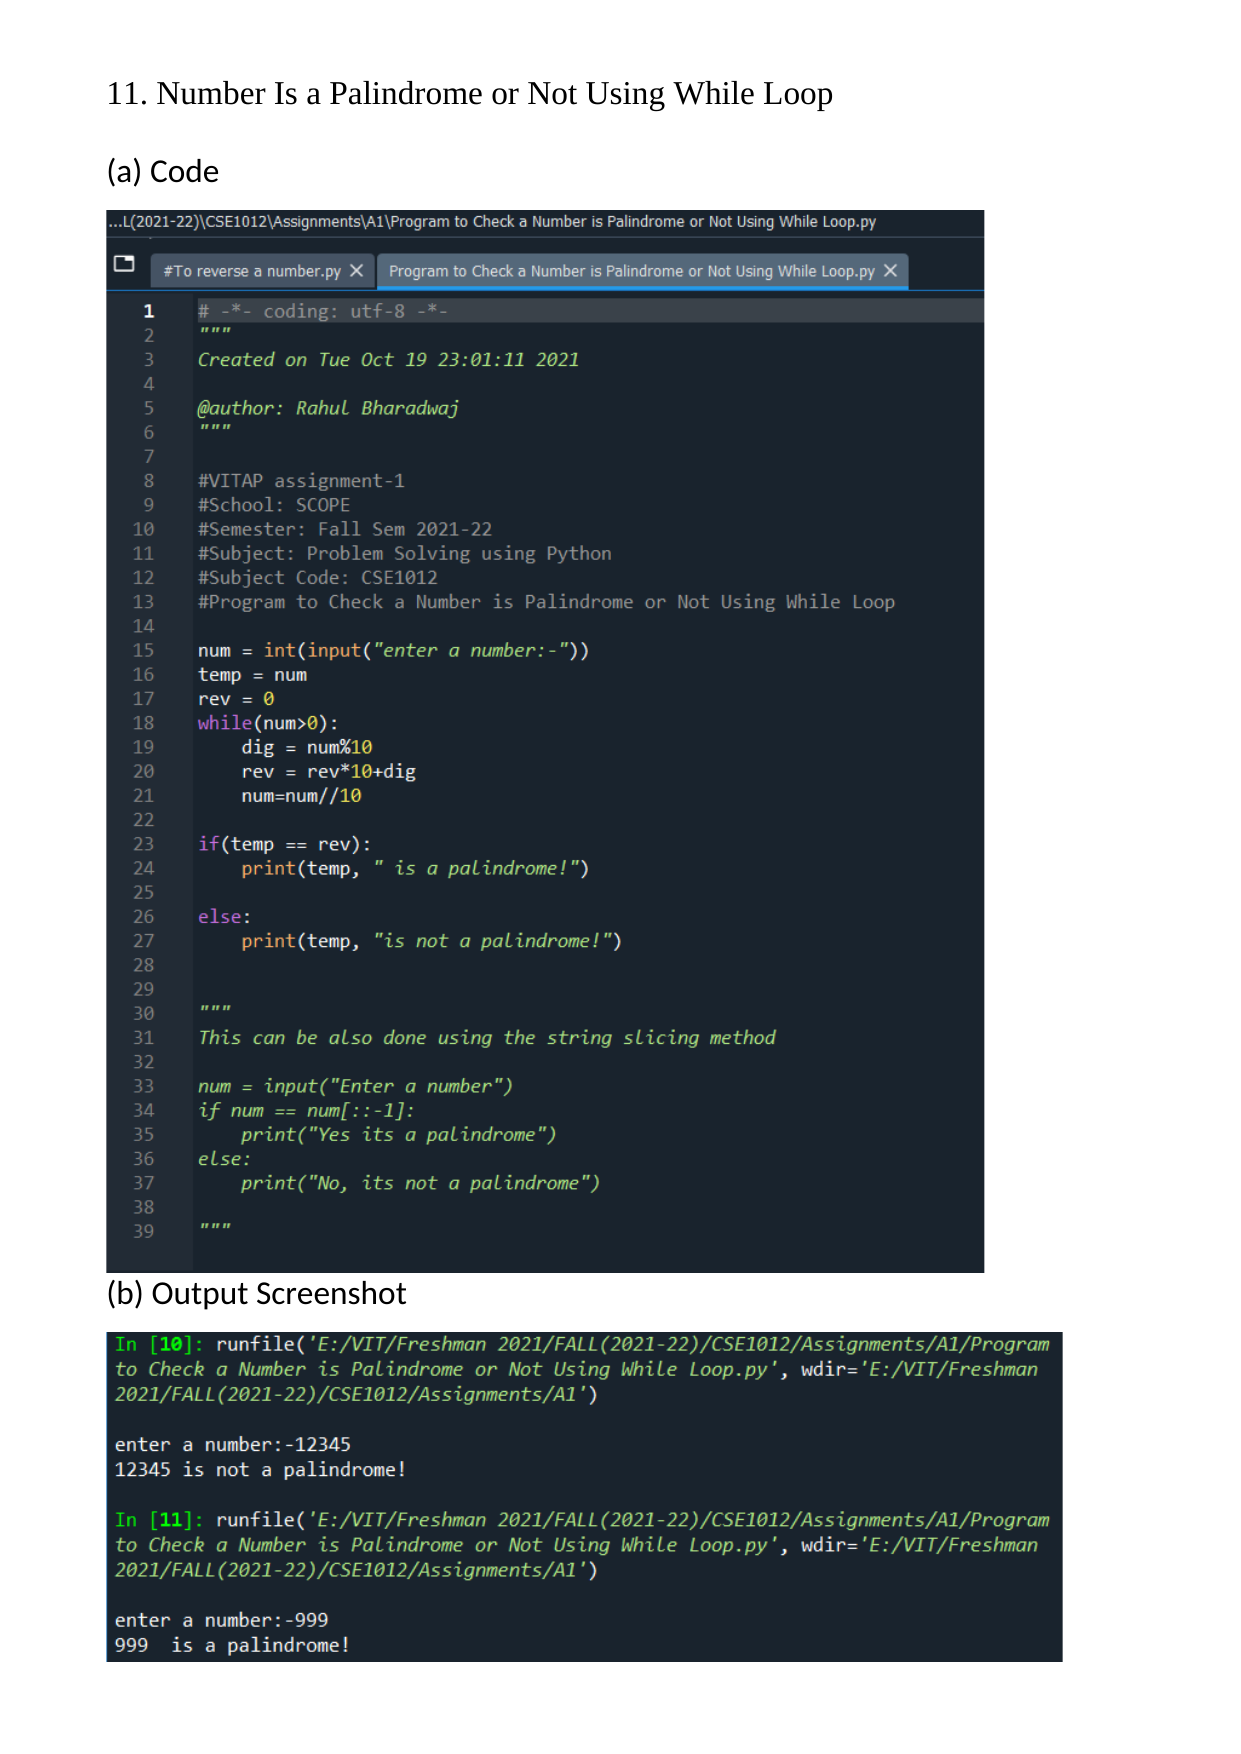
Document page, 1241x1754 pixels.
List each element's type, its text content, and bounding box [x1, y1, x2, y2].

text 11. Number Is a Palindrome or Not Using While Loop [106, 73, 1151, 111]
text (a) Code [106, 149, 1151, 190]
text (b) Output Screenshot [106, 1272, 1151, 1313]
picture [106, 210, 985, 1273]
picture [106, 1332, 1063, 1662]
